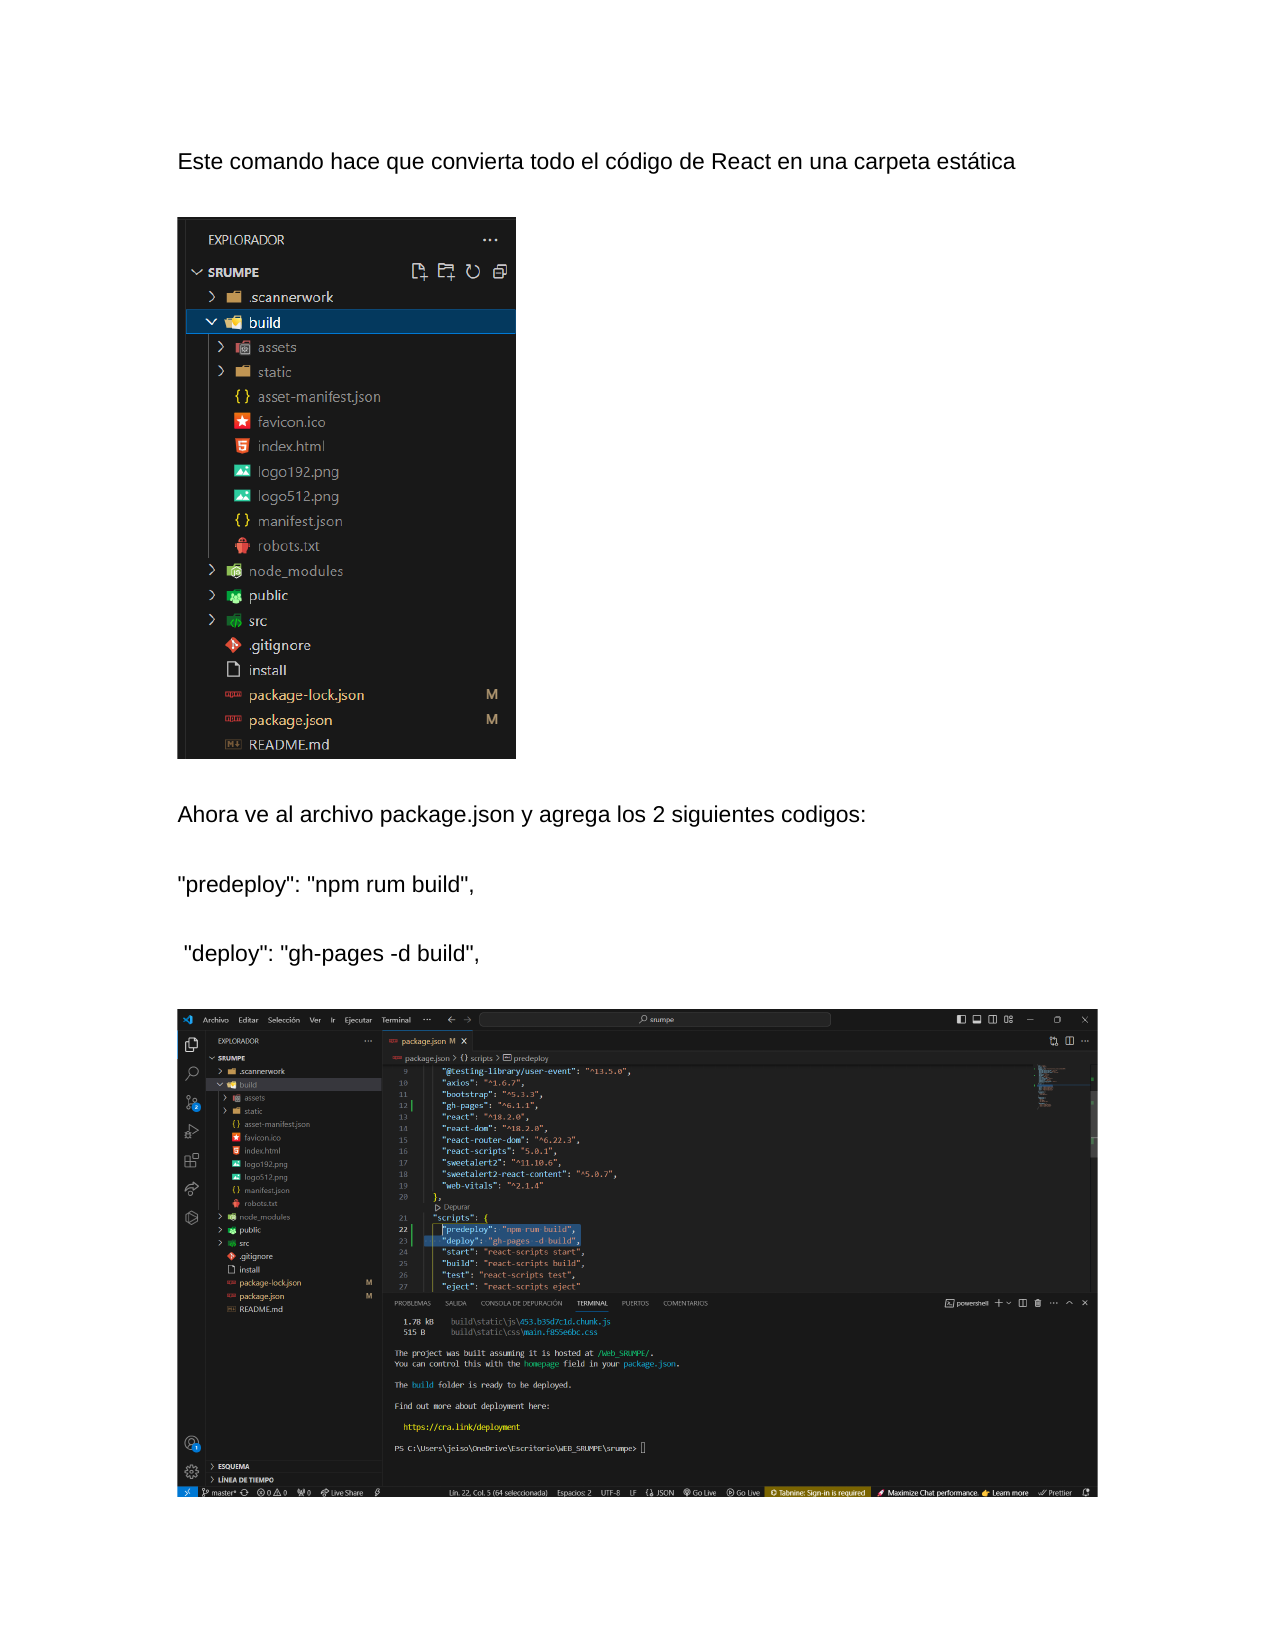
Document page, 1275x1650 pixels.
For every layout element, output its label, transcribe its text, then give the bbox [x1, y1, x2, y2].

text "deploy": "gh-pages -d build", [177, 940, 1098, 967]
text "predeploy": "npm rum build", [177, 871, 1098, 897]
text Este comando hace que convierta todo el código de React en una carpeta estática [177, 148, 1098, 174]
picture [177, 217, 516, 759]
picture [177, 1009, 1098, 1497]
text Ahora ve al archivo package.json y agrega los 2 siguientes codigos: [177, 801, 1098, 828]
